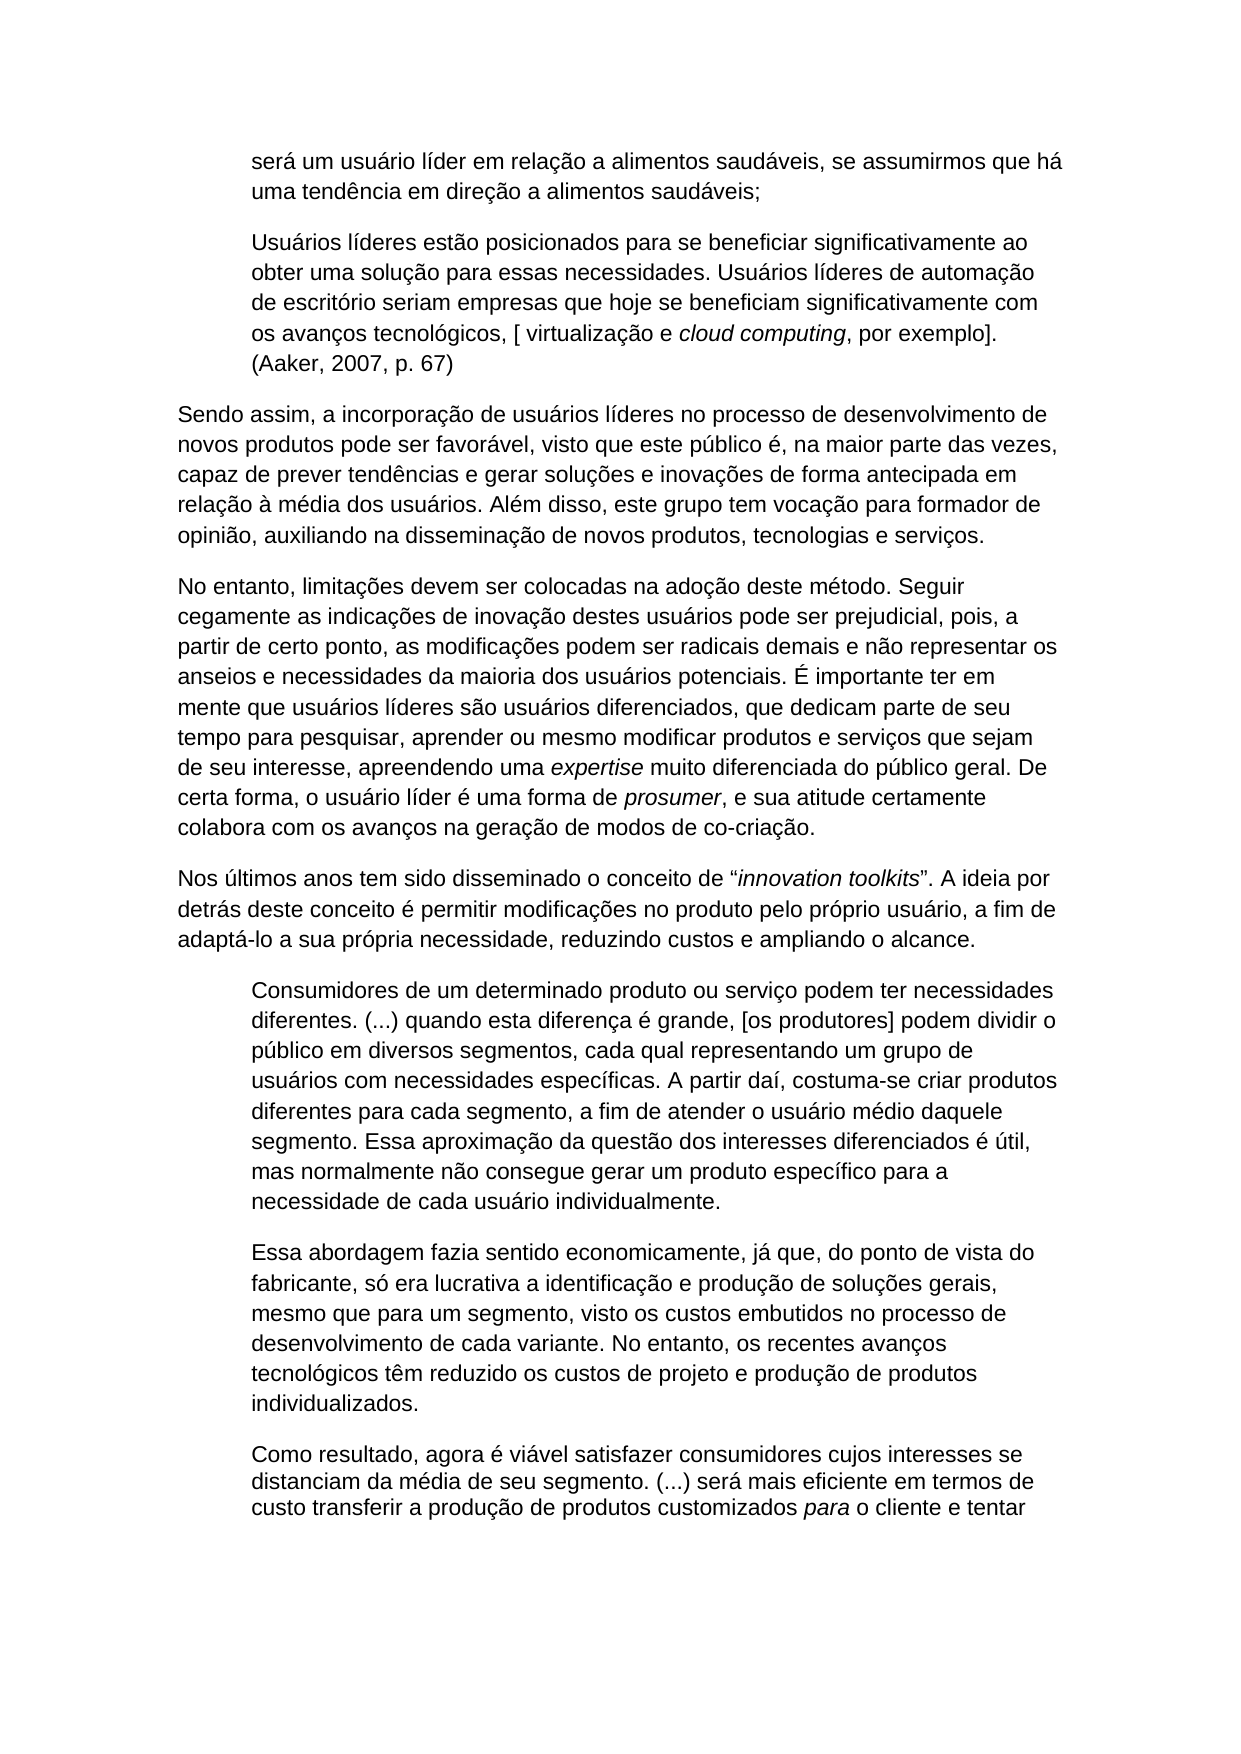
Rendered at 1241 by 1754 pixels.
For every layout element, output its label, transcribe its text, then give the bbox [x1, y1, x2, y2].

text Consumidores de um determinado produto ou serviço podem ter necessidades diferentes. (...) quando esta diferença é grande, [os produtores] podem dividir o público em diversos segmentos, cada qual representando um grupo de usuários com necessidades específicas. A partir daí, costuma-se criar produtos diferentes para cada segmento, a fim de atender o usuário médio daquele segmento. Essa aproximação da questão dos interesses diferenciados é útil, mas normalmente não consegue gerar um produto específico para a necessidade de cada usuário individualmente. [251, 977, 1063, 1214]
text Nos últimos anos tem sido disseminado o conceito de “innovation toolkits”. A ideia por detrás deste conceito é permitir modificações no produto pelo próprio usuário, a fim de adaptá-lo a sua própria necessidade, reduzindo custos e ampliando o alcance. [177, 865, 1063, 952]
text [251, 148, 1063, 204]
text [251, 1441, 1063, 1520]
text Essa abordagem fazia sentido economicamente, já que, do ponto de vista do fabricante, só era lucrativa a identificação e produção de soluções gerais, mesmo que para um segmento, visto os custos embutidos no processo de desenvolvimento de cada variante. No entanto, os recentes avanços tecnológicos têm reduzido os custos de projeto e produção de produtos individualizados. [251, 1239, 1063, 1417]
text No entanto, limitações devem ser colocadas na adoção deste método. Seguir cegamente as indicações de inovação destes usuários pode ser prejudicial, pois, a partir de certo ponto, as modificações podem ser radicais demais e não representar os anseios e necessidades da maioria dos usuários potenciais. É importante ter em mente que usuários líderes são usuários diferenciados, que dedicam parte de seu tempo para pesquisar, aprender ou mesmo modificar produtos e serviços que sejam de seu interesse, apreendendo uma expertise muito diferenciada do público geral. De certa forma, o usuário líder é uma forma de prosumer, e sua atitude certamente colabora com os avanços na geração de modos de co-criação. [177, 573, 1063, 841]
text Sendo assim, a incorporação de usuários líderes no processo de desenvolvimento de novos produtos pode ser favorável, visto que este público é, na maior parte das vezes, capaz de prever tendências e gerar soluções e inovações de forma antecipada em relação à média dos usuários. Além disso, este grupo tem vocação para formador de opinião, auxiliando na disseminação de novos produtos, tecnologias e serviços. [177, 401, 1063, 548]
text Usuários líderes estão posicionados para se beneficiar significativamente ao obter uma solução para essas necessidades. Usuários líderes de automação de escritório seriam empresas que hoje se beneficiam significativamente com os avanços tecnológicos, [ virtualização e cloud computing, por exemplo]. (Aaker, 2007, p. 67) [251, 229, 1063, 376]
